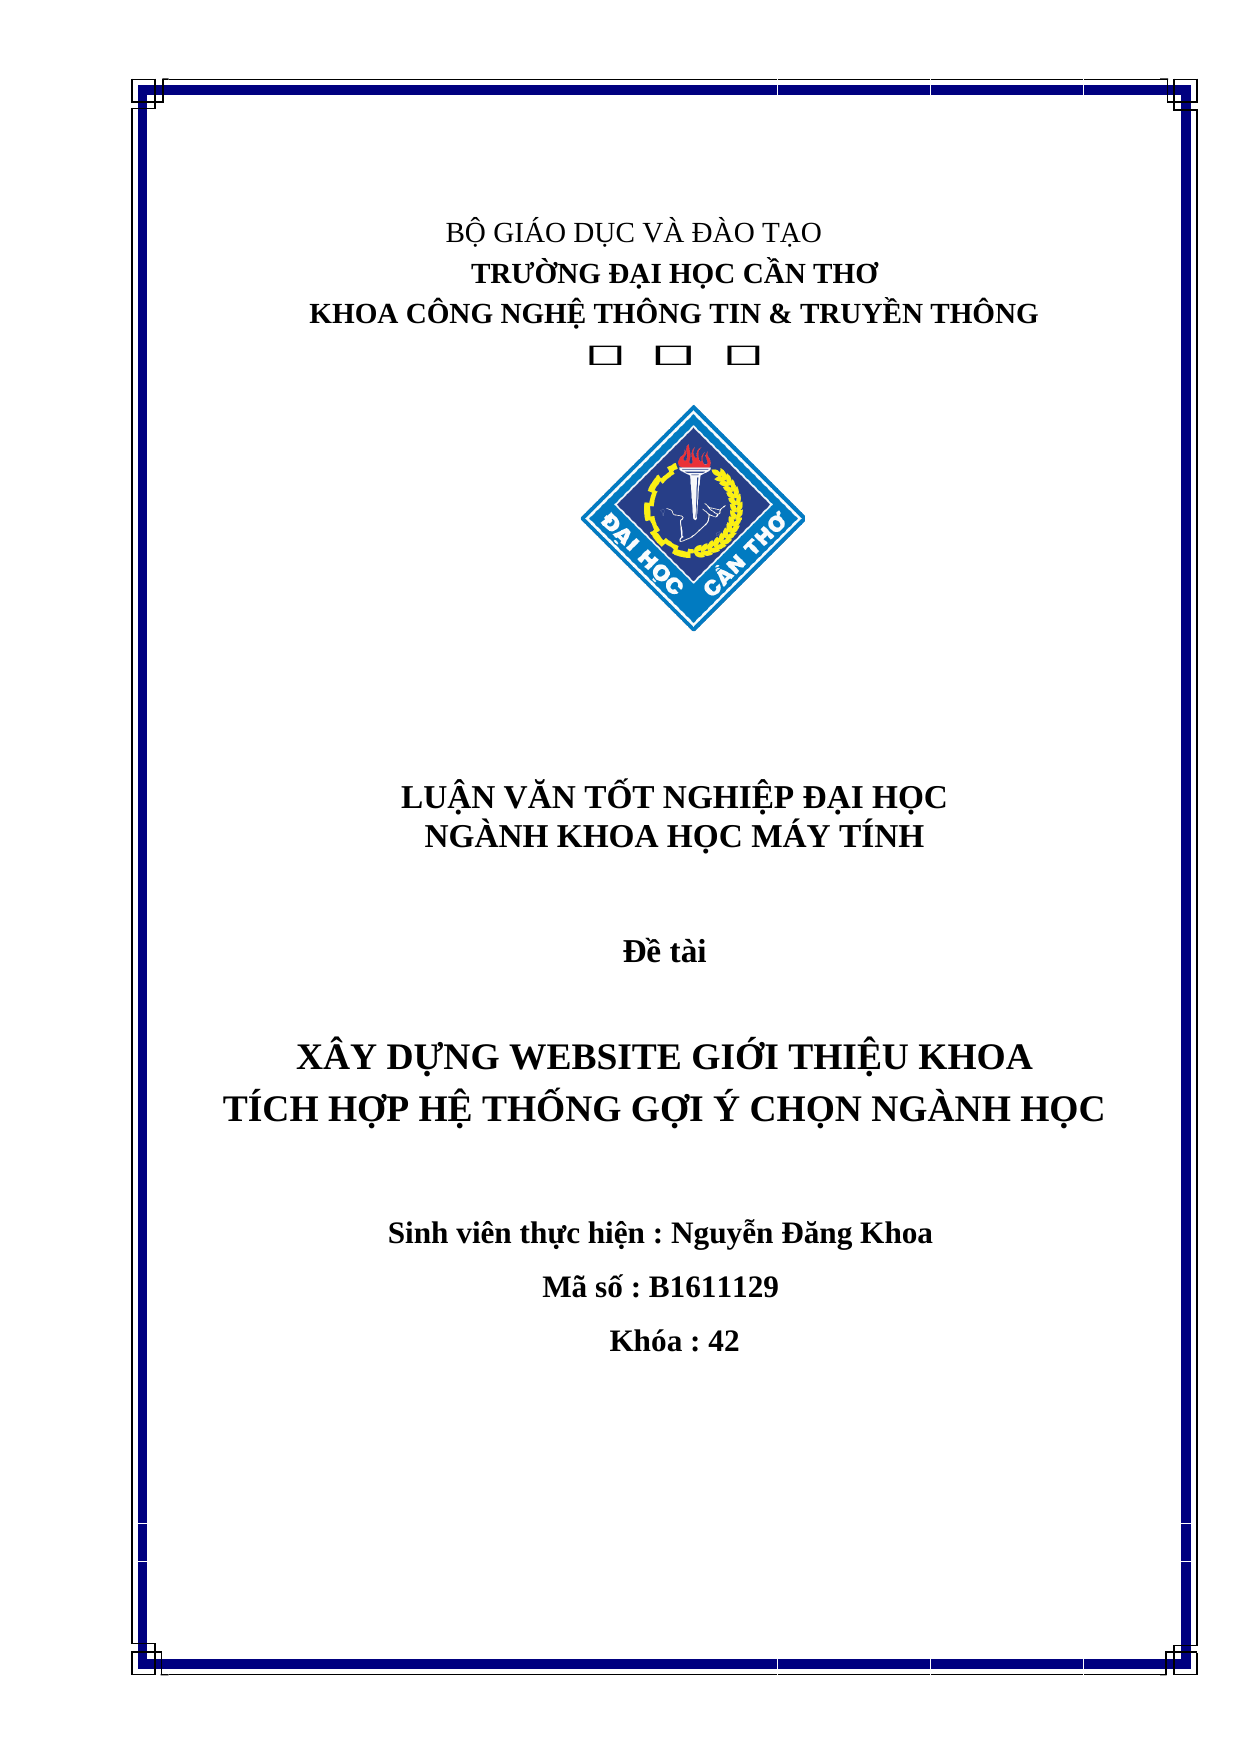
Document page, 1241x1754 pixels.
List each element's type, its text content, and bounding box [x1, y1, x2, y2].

text KHOA CÔNG NGHỆ THÔNG TIN & TRUYỀN THÔNG [288, 296, 1060, 330]
text TÍCH HỢP HỆ THỐNG GỢI Ý CHỌN NGÀNH HỌC [207, 1086, 1122, 1129]
text XÂY DỰNG WEBSITE GIỚI THIỆU KHOA [207, 1034, 1122, 1077]
text NGÀNH KHOA HỌC MÁY TÍNH [288, 816, 1060, 854]
text Khóa : 42 [288, 1322, 1061, 1358]
text Sinh viên thực hiện : Nguyễn Đăng Khoa [384, 1214, 937, 1250]
picture [579, 404, 805, 630]
text LUẬN VĂN TỐT NGHIỆP ĐẠI HỌC [288, 777, 1061, 816]
text BỘ GIÁO DỤC VÀ ĐÀO TẠO [207, 215, 1061, 249]
text TRƯỜNG ĐẠI HỌC CẦN THƠ [288, 256, 1061, 289]
subtitle    [288, 337, 1061, 374]
text Đề tài [207, 931, 1122, 969]
text Mã số : B1611129 [384, 1268, 937, 1304]
